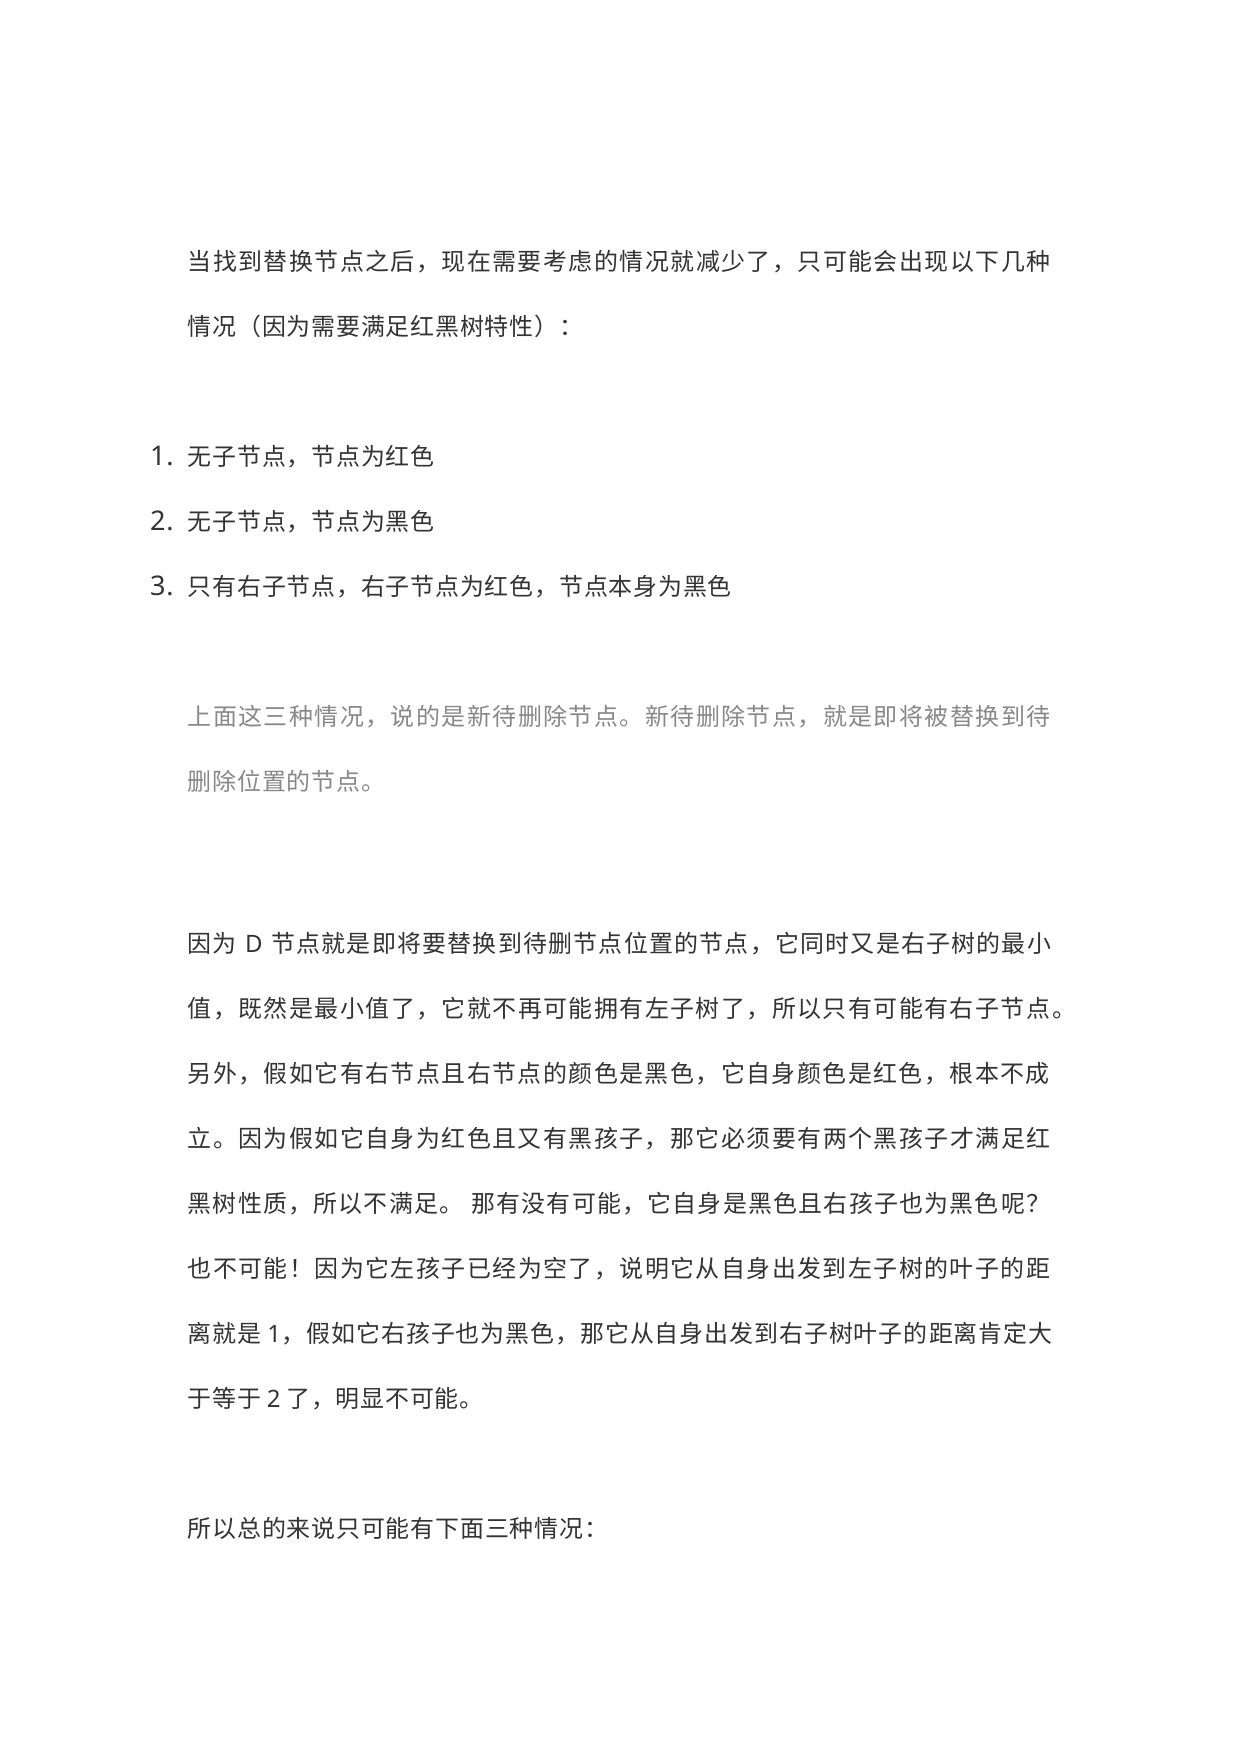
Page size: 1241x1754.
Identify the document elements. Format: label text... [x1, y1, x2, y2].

text 上面这三种情况，说的是新待删除节点。新待删除节点，就是即将被替换到待删除位置的节点。 [187, 682, 1053, 812]
list 无子节点，节点为红色 [150, 422, 1053, 487]
list 无子节点，节点为黑色 [150, 487, 1053, 552]
list 只有右子节点，右子节点为红色，节点本身为黑色 [150, 552, 1053, 617]
text 所以总的来说只可能有下面三种情况： [187, 1494, 1053, 1559]
text 因为 D 节点就是即将要替换到待删节点位置的节点，它同时又是右子树的最小值，既然是最小值了，它就不再可能拥有左子树了，所以只有可能有右子节点。另外，假如它有右节点且右节点的颜色是黑色，它自身颜色是红色，根本不成立。因为假如它自身为红色且又有黑孩子，那它必须要有两个黑孩子才满足红黑树性质，所以不满足。 那有没有可能，它自身是黑色且右孩子也为黑色呢？也不可能！因为它左孩子已经为空了，说明它从自身出发到左子树的叶子的距离就是1，假如它右孩子也为黑色，那它从自身出发到右子树叶子的距离肯定大于等于2了，明显不可能。 [187, 909, 1053, 1429]
text 当找到替换节点之后，现在需要考虑的情况就减少了，只可能会出现以下几种情况（因为需要满足红黑树特性）： [187, 227, 1053, 357]
